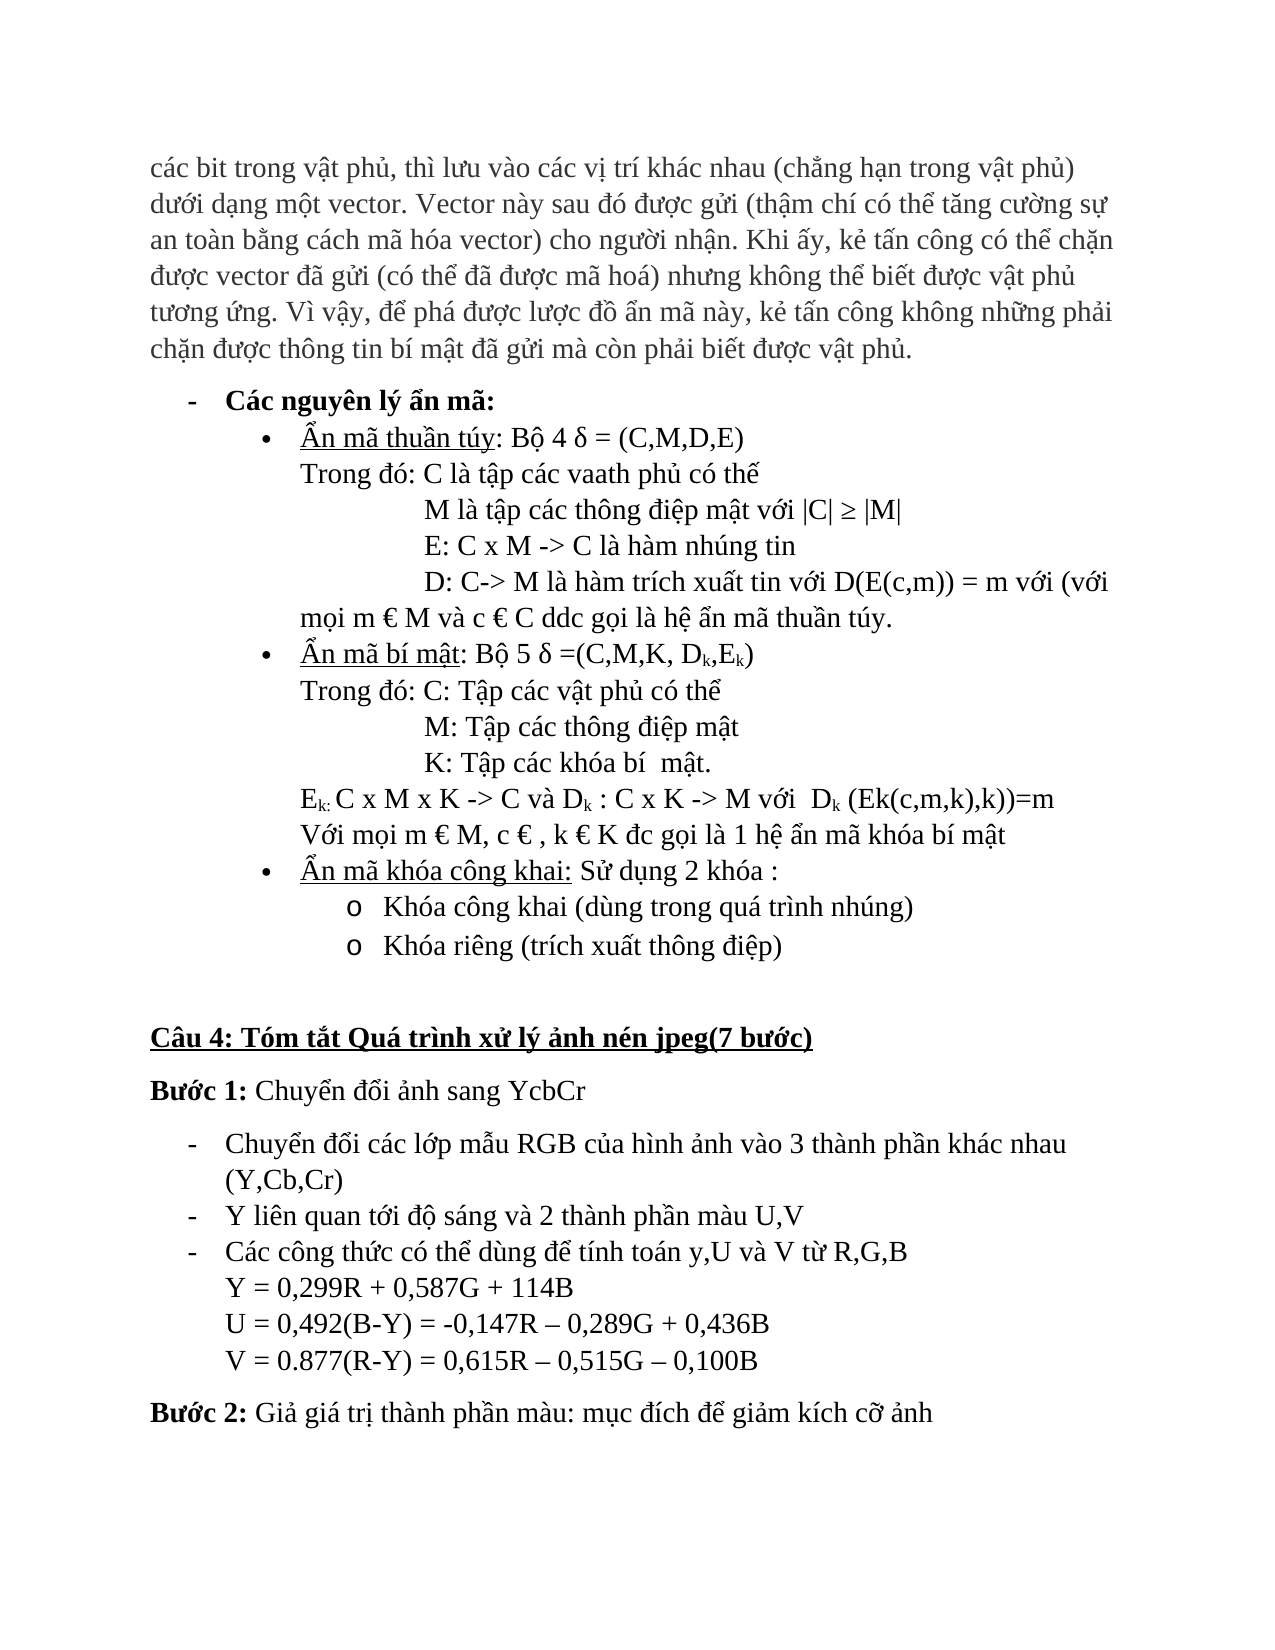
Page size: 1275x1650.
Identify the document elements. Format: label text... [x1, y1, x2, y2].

list Chuyển đổi các lớp mẫu RGB của hình ảnh vào 3 thành phần khác nhau (Y,Cb,Cr) [187, 1126, 1125, 1195]
list Ẩn mã bí mật: Bộ 5 δ =(C,M,K, Dk,Ek) [262, 637, 1125, 670]
list Trong đó: C: Tập các vật phủ có thể [300, 673, 1125, 706]
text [150, 150, 1125, 364]
list E: C x M -> C là hàm nhúng tin [300, 528, 1125, 562]
list Khóa riêng (trích xuất thông điệp) [345, 928, 1125, 964]
list V = 0.877(R-Y) = 0,615R – 0,515G – 0,100B [225, 1343, 1125, 1376]
list Các nguyên lý ẩn mã: [187, 383, 1125, 417]
text Bước 1: Chuyển đổi ảnh sang YcbCr [150, 1073, 1125, 1106]
list Khóa công khai (dùng trong quá trình nhúng) [345, 889, 1125, 926]
list Y = 0,299R + 0,587G + 114B [225, 1270, 1125, 1304]
list M là tập các thông điệp mật với |C| ≥ |M| [300, 492, 1125, 526]
text Câu 4: Tóm tắt Quá trình xử lý ảnh nén jpeg(7 bước) [150, 1020, 1125, 1054]
list M: Tập các thông điệp mật [300, 709, 1125, 742]
list Ẩn mã thuần túy: Bộ 4 δ = (C,M,D,E) [262, 420, 1125, 453]
text Bước 2: Giả giá trị thành phần màu: mục đích để giảm kích cỡ ảnh [150, 1395, 1125, 1429]
list U = 0,492(B-Y) = -0,147R – 0,289G + 0,436B [225, 1306, 1125, 1340]
list Ẩn mã khóa công khai: Sử dụng 2 khóa : [262, 853, 1125, 887]
list K: Tập các khóa bí mật. [300, 745, 1125, 778]
list Các công thức có thể dùng để tính toán y,U và V từ R,G,B [187, 1234, 1125, 1268]
list D: C-> M là hàm trích xuất tin với D(E(c,m)) = m với (với mọi m € M và c € C ddc gọi là hệ ẩn mã thuần túy. [300, 564, 1125, 634]
list Với mọi m € M, c € , k € K đc gọi là 1 hệ ẩn mã khóa bí mật [300, 817, 1125, 851]
list Ek: C x M x K -> C và Dk : C x K -> M với Dk (Ek(c,m,k),k))=m [300, 781, 1125, 815]
list Trong đó: C là tập các vaath phủ có thế [300, 456, 1125, 489]
list Y liên quan tới độ sáng và 2 thành phần màu U,V [187, 1198, 1125, 1232]
